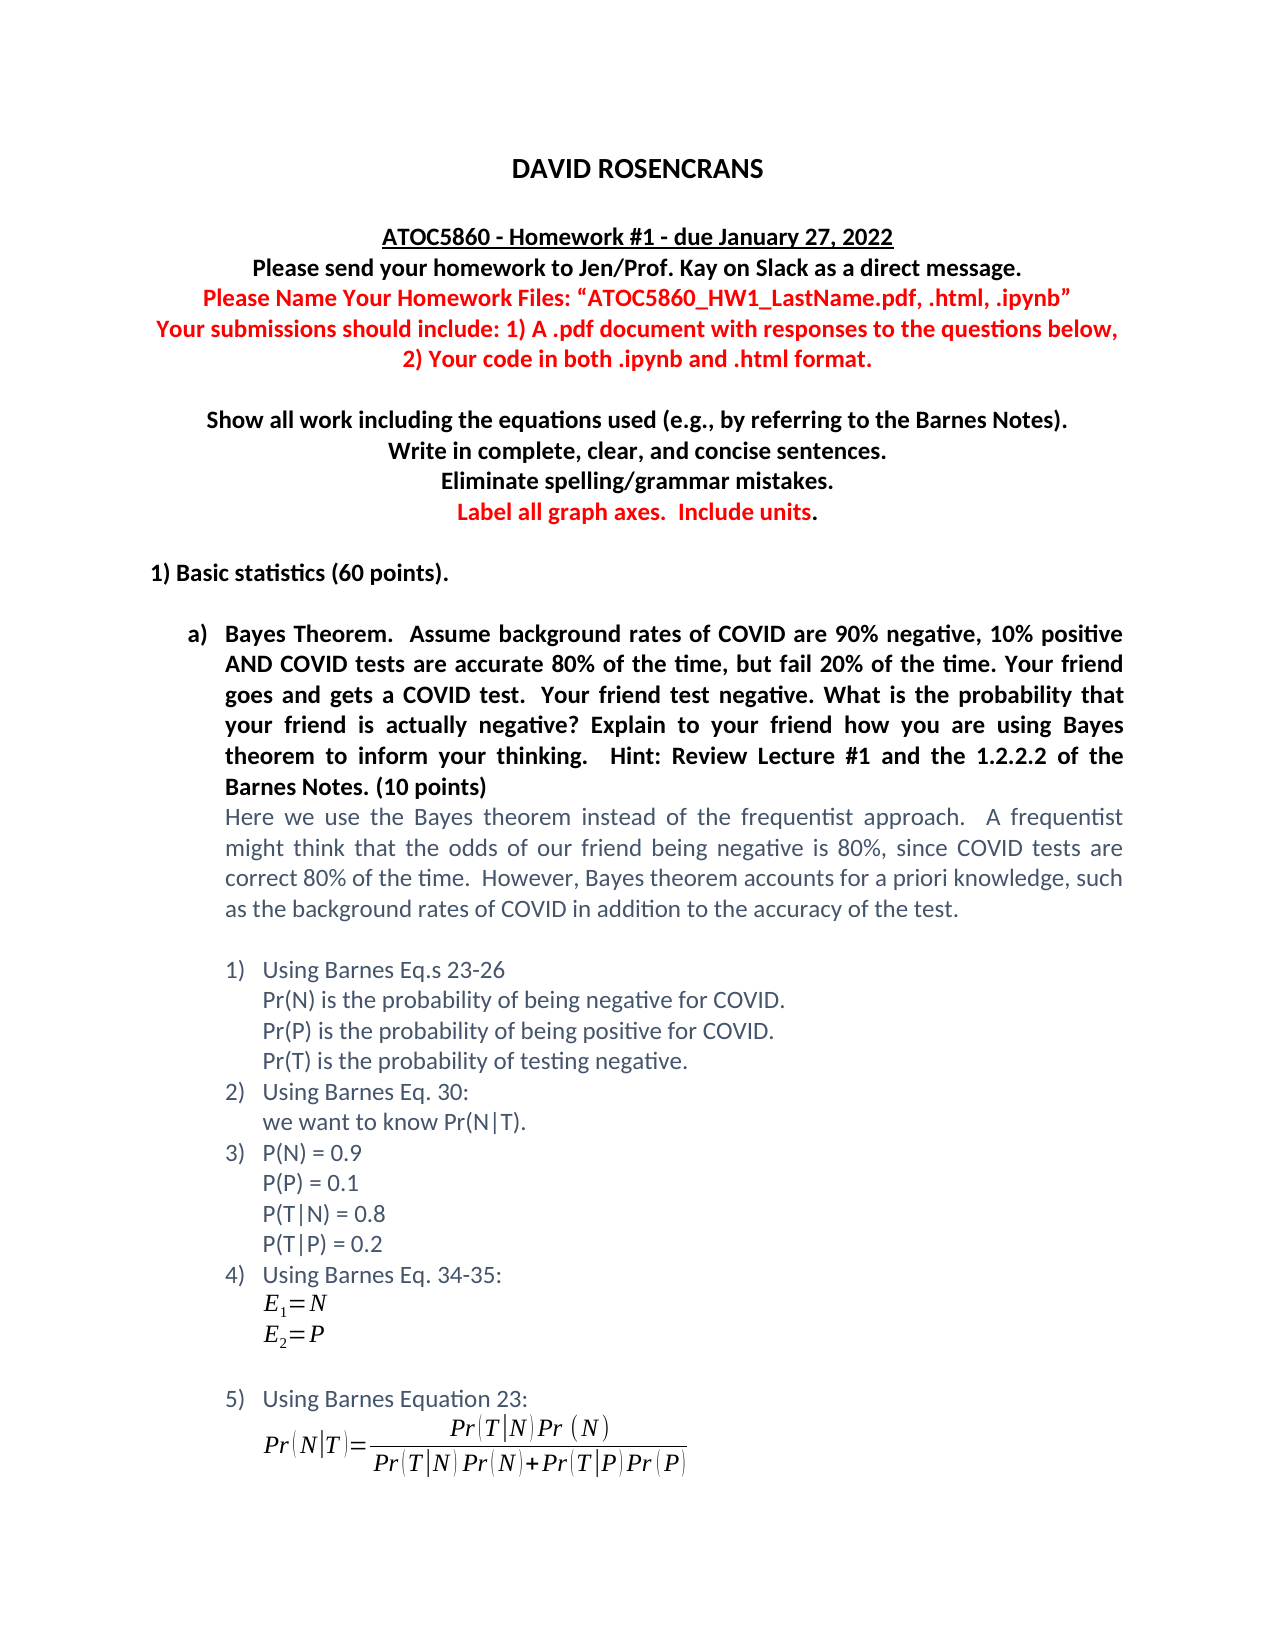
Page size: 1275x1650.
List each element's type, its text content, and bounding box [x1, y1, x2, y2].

text Show all work including the equations used (e.g., by referring to the Barnes Notes). [150, 404, 1125, 435]
list Using Barnes Eq.s 23-26 [225, 954, 1125, 984]
text Pr(P) is the probability of being positive for COVID. [225, 1015, 1125, 1045]
list P(P) = 0.1 [262, 1167, 1125, 1198]
text Pr(T) is the probability of testing negative. [225, 1045, 1125, 1076]
list Using Barnes Eq. 34-35: [225, 1259, 1125, 1289]
text Your submissions should include: 1) A .pdf document with responses to the questions below, 2) Your code in both .ipynb and .html format. [150, 313, 1125, 374]
text DAVID ROSENCRANS [150, 150, 1125, 186]
list P(T|N) = 0.8 [262, 1198, 1125, 1228]
text Eliminate spelling/grammar mistakes. [150, 465, 1125, 496]
text Please Name Your Homework Files: “ATOC5860_HW1_LastName.pdf, .html, .ipynb” [150, 282, 1125, 313]
list Using Barnes Equation 23: [225, 1383, 1125, 1413]
list Bayes Theorem. Assume background rates of COVID are 90% negative, 10% positive AND COVID tests are accurate 80% of the time, but fail 20% of the time. Your friend goes and gets a COVID test. Your friend test negative. What is the probability that your friend is actually negative? Explain to your friend how you are using Bayes theorem to inform your thinking. Hint: Review Lecture #1 and the 1.2.2.2 of the Barnes Notes. (10 points) [187, 618, 1125, 801]
text Write in complete, clear, and concise sentences. [150, 435, 1125, 465]
list P(N) = 0.9 [225, 1137, 1125, 1167]
text Label all graph axes. Include units. [150, 496, 1125, 526]
text Please send your homework to Jen/Prof. Kay on Slack as a direct message. [150, 252, 1125, 282]
text 1) Basic statistics (60 points). [150, 557, 1125, 587]
list Pr(N) is the probability of being negative for COVID. [262, 984, 1125, 1015]
list Here we use the Bayes theorem instead of the frequentist approach. A frequentist might think that the odds of our friend being negative is 80%, since COVID tests are correct 80% of the time. However, Bayes theorem accounts for a priori knowledge, such as the background rates of COVID in addition to the accuracy of the test. [225, 801, 1125, 923]
list P(T|P) = 0.2 [262, 1228, 1125, 1259]
list Using Barnes Eq. 30: [225, 1076, 1125, 1106]
text ATOC5860 - Homework #1 - due January 27, 2022 [150, 221, 1125, 252]
list we want to know Pr(N|T). [262, 1106, 1125, 1137]
